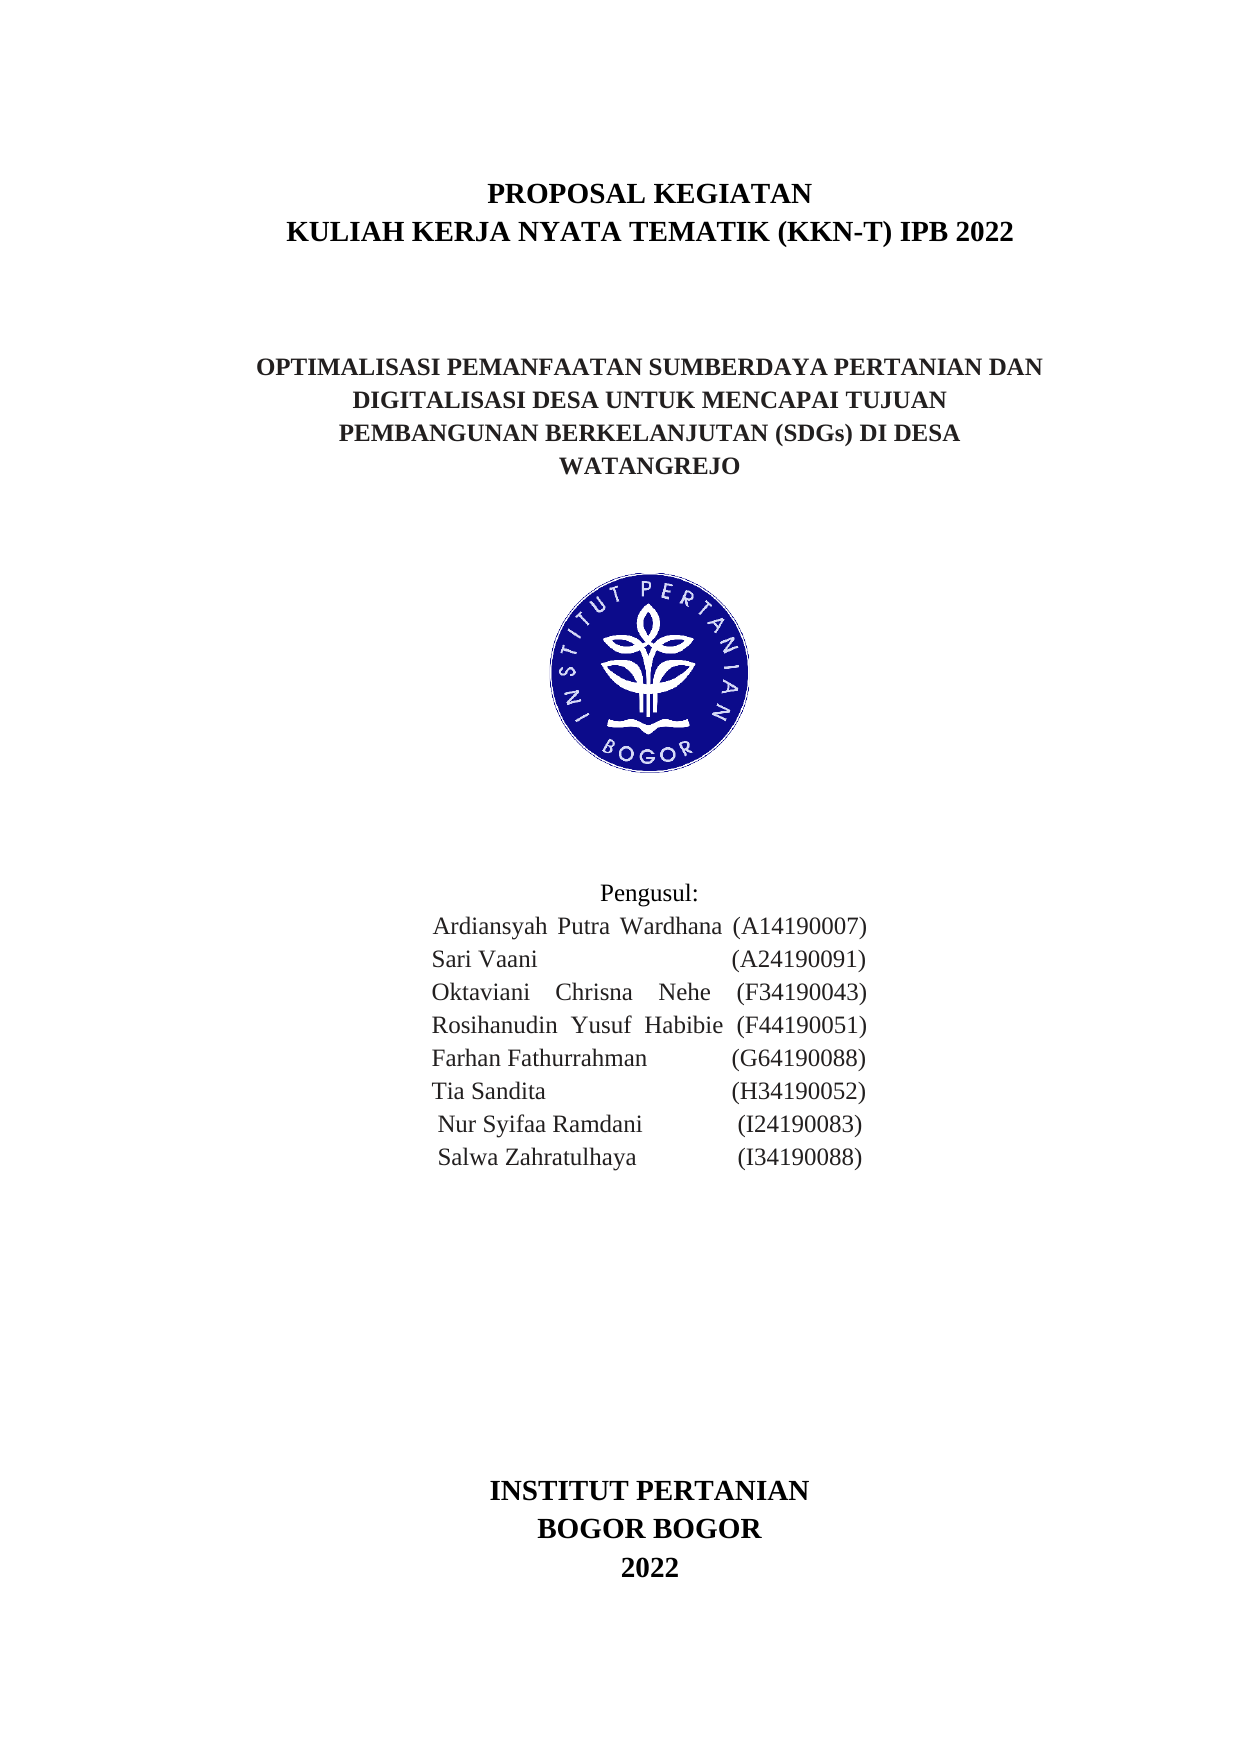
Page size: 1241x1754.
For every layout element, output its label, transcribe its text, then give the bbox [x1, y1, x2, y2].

picture [549, 573, 750, 773]
text Nur Syifaa Ramdani (I24190083) [437, 1109, 1105, 1138]
text 2022 [284, 1550, 1015, 1583]
text Salwa Zahratulhaya (I34190088) [437, 1142, 1105, 1171]
subtitle OPTIMALISASI PEMANFAATAN SUMBERDAYA PERTANIAN DAN DIGITALISASI DESA UNTUK MENCAPAI TUJUAN PEMBANGUNAN BERKELANJUTAN (SDGs) DI DESA WATANGREJO [249, 352, 1050, 479]
text KULIAH KERJA NYATA TEMATIK (KKN-T) IPB 2022 [285, 214, 1015, 248]
subtitle INSTITUT PERTANIAN BOGOR BOGOR [431, 1473, 867, 1545]
text Ardiansyah Putra Wardhana (A14190007) Sari Vaani (A24190091) Oktaviani Chrisna Nehe (F34190043) Rosihanudin Yusuf Habibie (F44190051) Farhan Fathurrahman (G64190088) Tia Sandita (H34190052) [431, 911, 867, 1105]
subtitle PROPOSAL KEGIATAN [284, 176, 1015, 209]
text Pengusul: [284, 878, 1015, 907]
